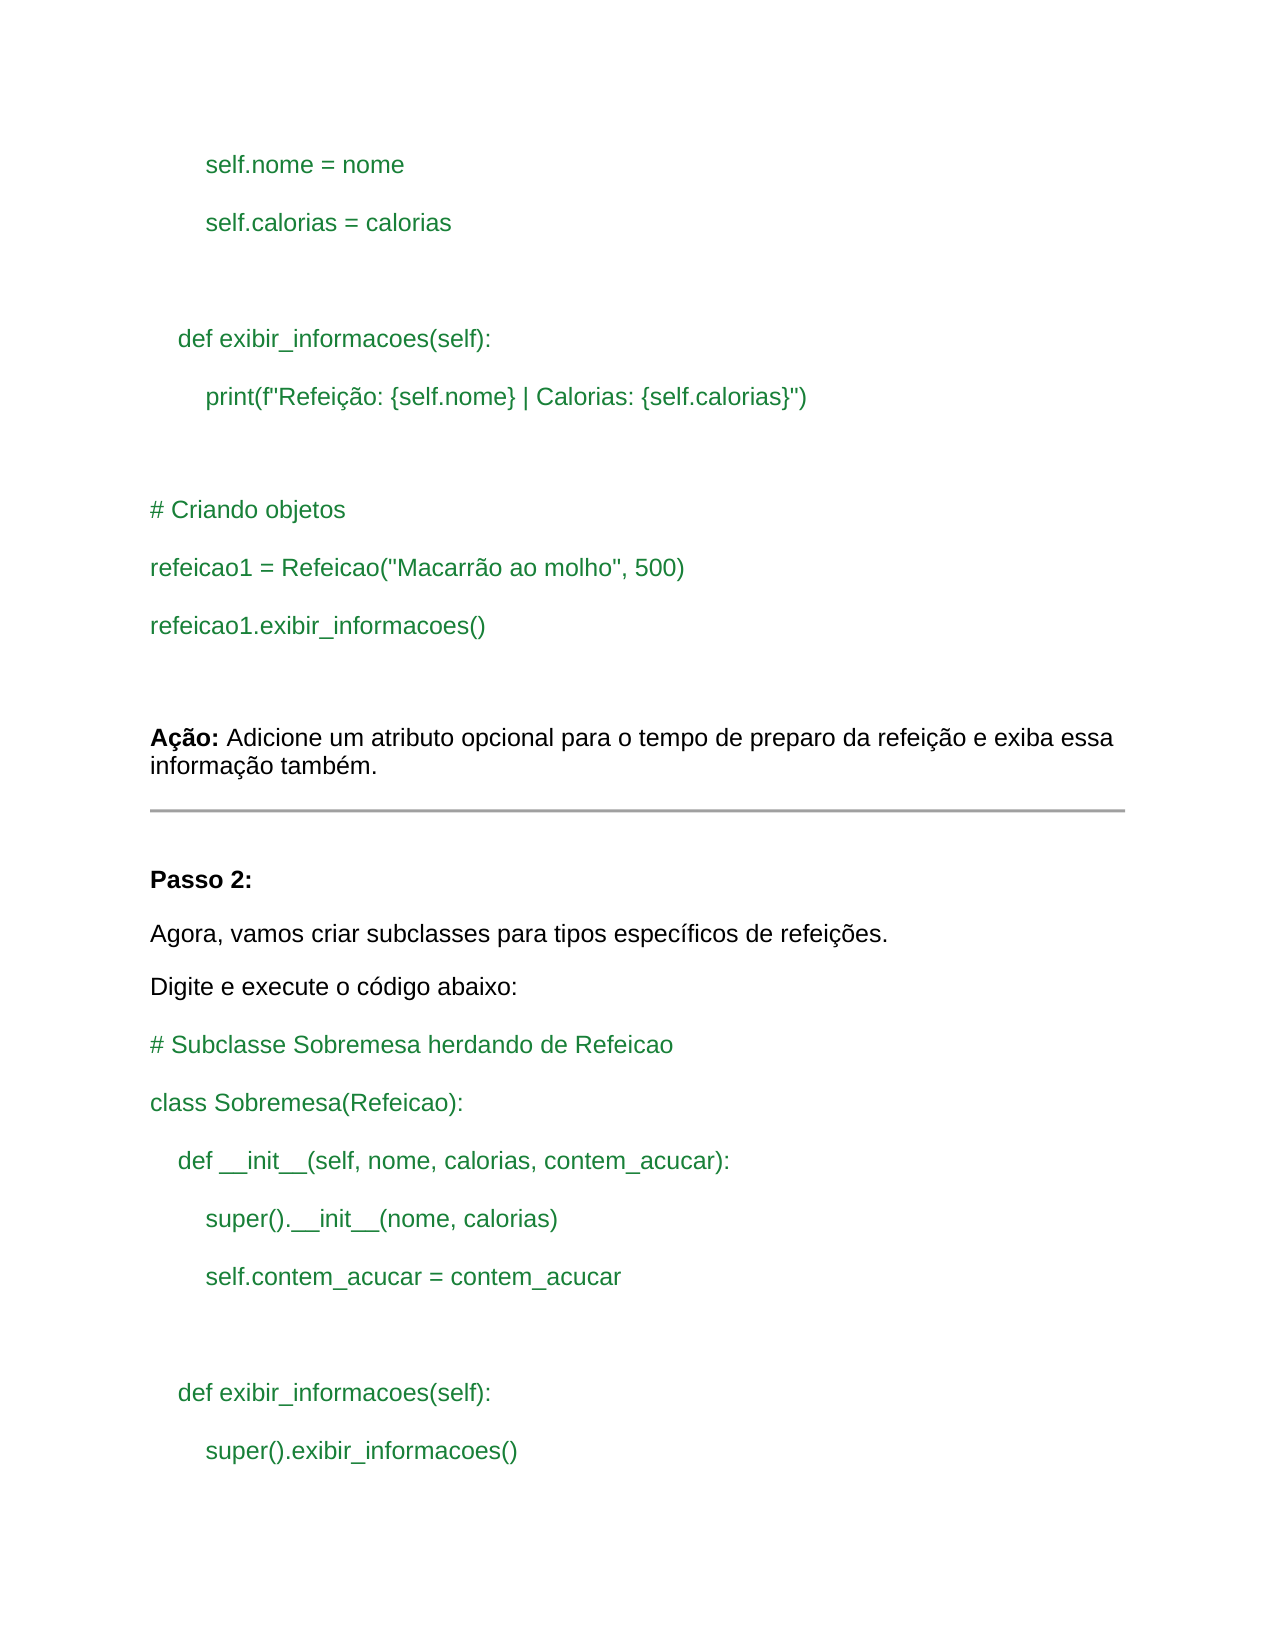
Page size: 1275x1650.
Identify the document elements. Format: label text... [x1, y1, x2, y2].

text Digite e execute o código abaixo: [150, 972, 1125, 1001]
text self.contem_acucar = contem_acucar [150, 1262, 1125, 1291]
text # Criando objetos [150, 495, 1125, 524]
text super().exibir_informacoes() [150, 1436, 1125, 1464]
text refeicao1.exibir_informacoes() [150, 611, 1125, 640]
text print(f"Refeição: {self.nome} | Calorias: {self.calorias}") [150, 382, 1125, 410]
text self.nome = nome [150, 150, 1125, 179]
text class Sobremesa(Refeicao): [150, 1088, 1125, 1117]
text self.calorias = calorias [150, 208, 1125, 237]
text def __init__(self, nome, calorias, contem_acucar): [150, 1146, 1125, 1175]
text Ação: Adicione um atributo opcional para o tempo de preparo da refeição e exiba essa informação também. [150, 723, 1125, 780]
text Agora, vamos criar subclasses para tipos específicos de refeições. [150, 918, 1125, 947]
text super().__init__(nome, calorias) [150, 1204, 1125, 1233]
text # Subclasse Sobremesa herdando de Refeicao [150, 1030, 1125, 1059]
text def exibir_informacoes(self): [150, 1378, 1125, 1406]
text def exibir_informacoes(self): [150, 324, 1125, 352]
text refeicao1 = Refeicao("Macarrão ao molho", 500) [150, 553, 1125, 582]
subtitle Passo 2: [150, 865, 1125, 893]
